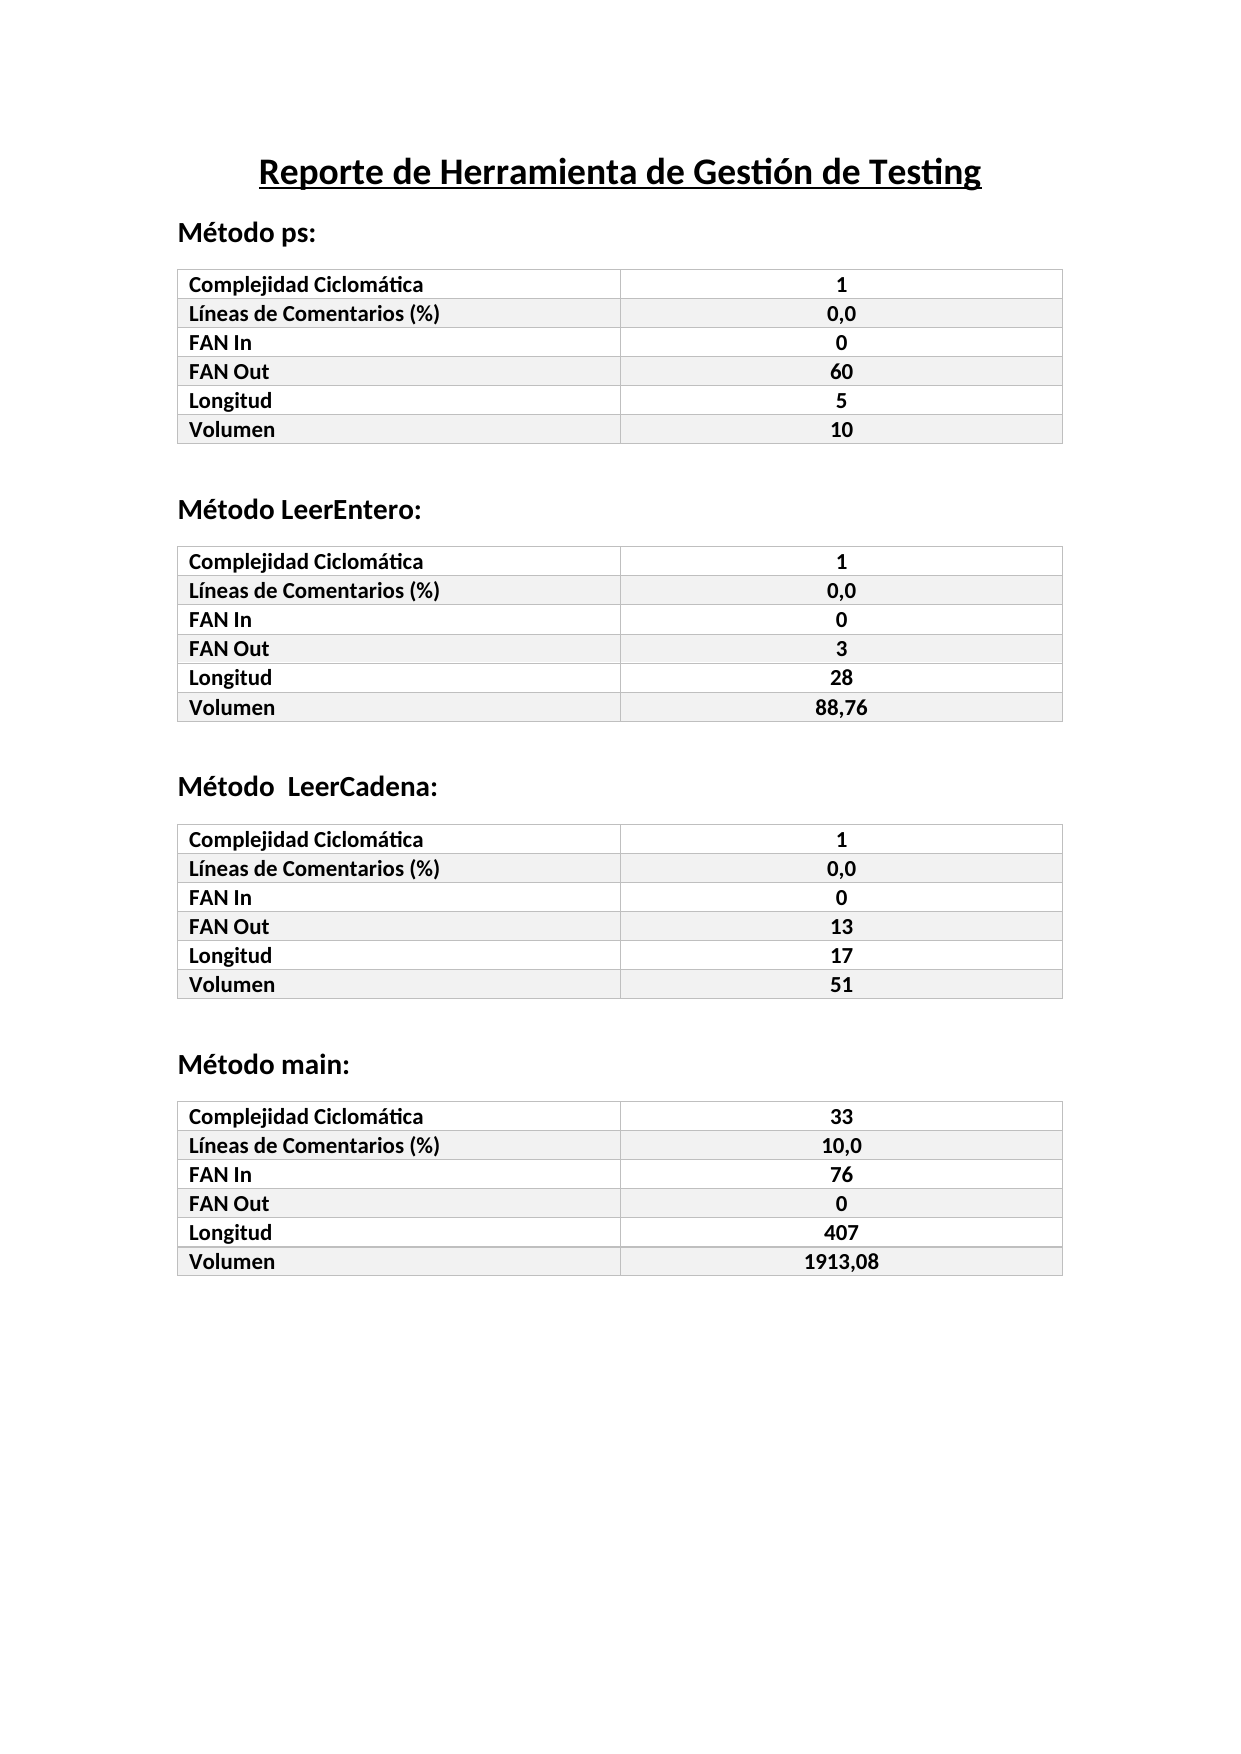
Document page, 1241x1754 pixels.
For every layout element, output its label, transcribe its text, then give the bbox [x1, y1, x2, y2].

table_cell 28 [621, 664, 1062, 692]
table_cell 51 [621, 970, 1062, 998]
table_header 1 [621, 547, 1062, 575]
table_cell FAN Out [178, 357, 620, 385]
table_header Complejidad Ciclomática [178, 547, 620, 575]
table_cell FAN In [178, 1160, 620, 1188]
table_cell 0 [621, 1189, 1062, 1217]
table_cell Volumen [178, 415, 620, 443]
table_header 33 [621, 1102, 1062, 1130]
text Método ps: [177, 214, 1063, 249]
table_cell 88,76 [621, 693, 1062, 721]
table_cell Líneas de Comentarios (%) [178, 854, 620, 882]
table_header Complejidad Ciclomática [178, 1102, 620, 1130]
table_cell FAN In [178, 328, 620, 356]
text Reporte de Herramienta de Gestión de Testing [177, 148, 1063, 193]
table_cell 407 [621, 1218, 1062, 1246]
table_cell Longitud [178, 386, 620, 414]
table_cell 10,0 [621, 1131, 1062, 1159]
table_cell Longitud [178, 664, 620, 692]
table_header 1 [621, 270, 1062, 298]
table_cell FAN In [178, 605, 620, 633]
table_cell 0,0 [621, 854, 1062, 882]
text Método main: [177, 1046, 1063, 1082]
table_cell 5 [621, 386, 1062, 414]
table_header Complejidad Ciclomática [178, 270, 620, 298]
table_cell Longitud [178, 941, 620, 969]
table_cell Volumen [178, 693, 620, 721]
table_cell FAN In [178, 883, 620, 911]
table_cell 60 [621, 357, 1062, 385]
text Método LeerEntero: [177, 491, 1063, 527]
text Método LeerCadena: [177, 768, 1063, 804]
table_cell 0,0 [621, 299, 1062, 327]
table_cell 13 [621, 912, 1062, 940]
table_cell Líneas de Comentarios (%) [178, 1131, 620, 1159]
table_header Complejidad Ciclomática [178, 825, 620, 853]
table_cell 1913,08 [621, 1248, 1062, 1275]
table_header 1 [621, 825, 1062, 853]
table_cell Volumen [178, 970, 620, 998]
table_cell FAN Out [178, 635, 620, 662]
table_cell 3 [621, 635, 1062, 662]
table_cell FAN Out [178, 1189, 620, 1217]
table_cell 0 [621, 883, 1062, 911]
table_cell 76 [621, 1160, 1062, 1188]
table_cell 0,0 [621, 576, 1062, 604]
table_cell Líneas de Comentarios (%) [178, 576, 620, 604]
table_cell FAN Out [178, 912, 620, 940]
table_cell Longitud [178, 1218, 620, 1246]
table_cell Volumen [178, 1248, 620, 1275]
table_cell 10 [621, 415, 1062, 443]
table_cell 17 [621, 941, 1062, 969]
table_cell 0 [621, 328, 1062, 356]
table_cell Líneas de Comentarios (%) [178, 299, 620, 327]
table_cell 0 [621, 605, 1062, 633]
